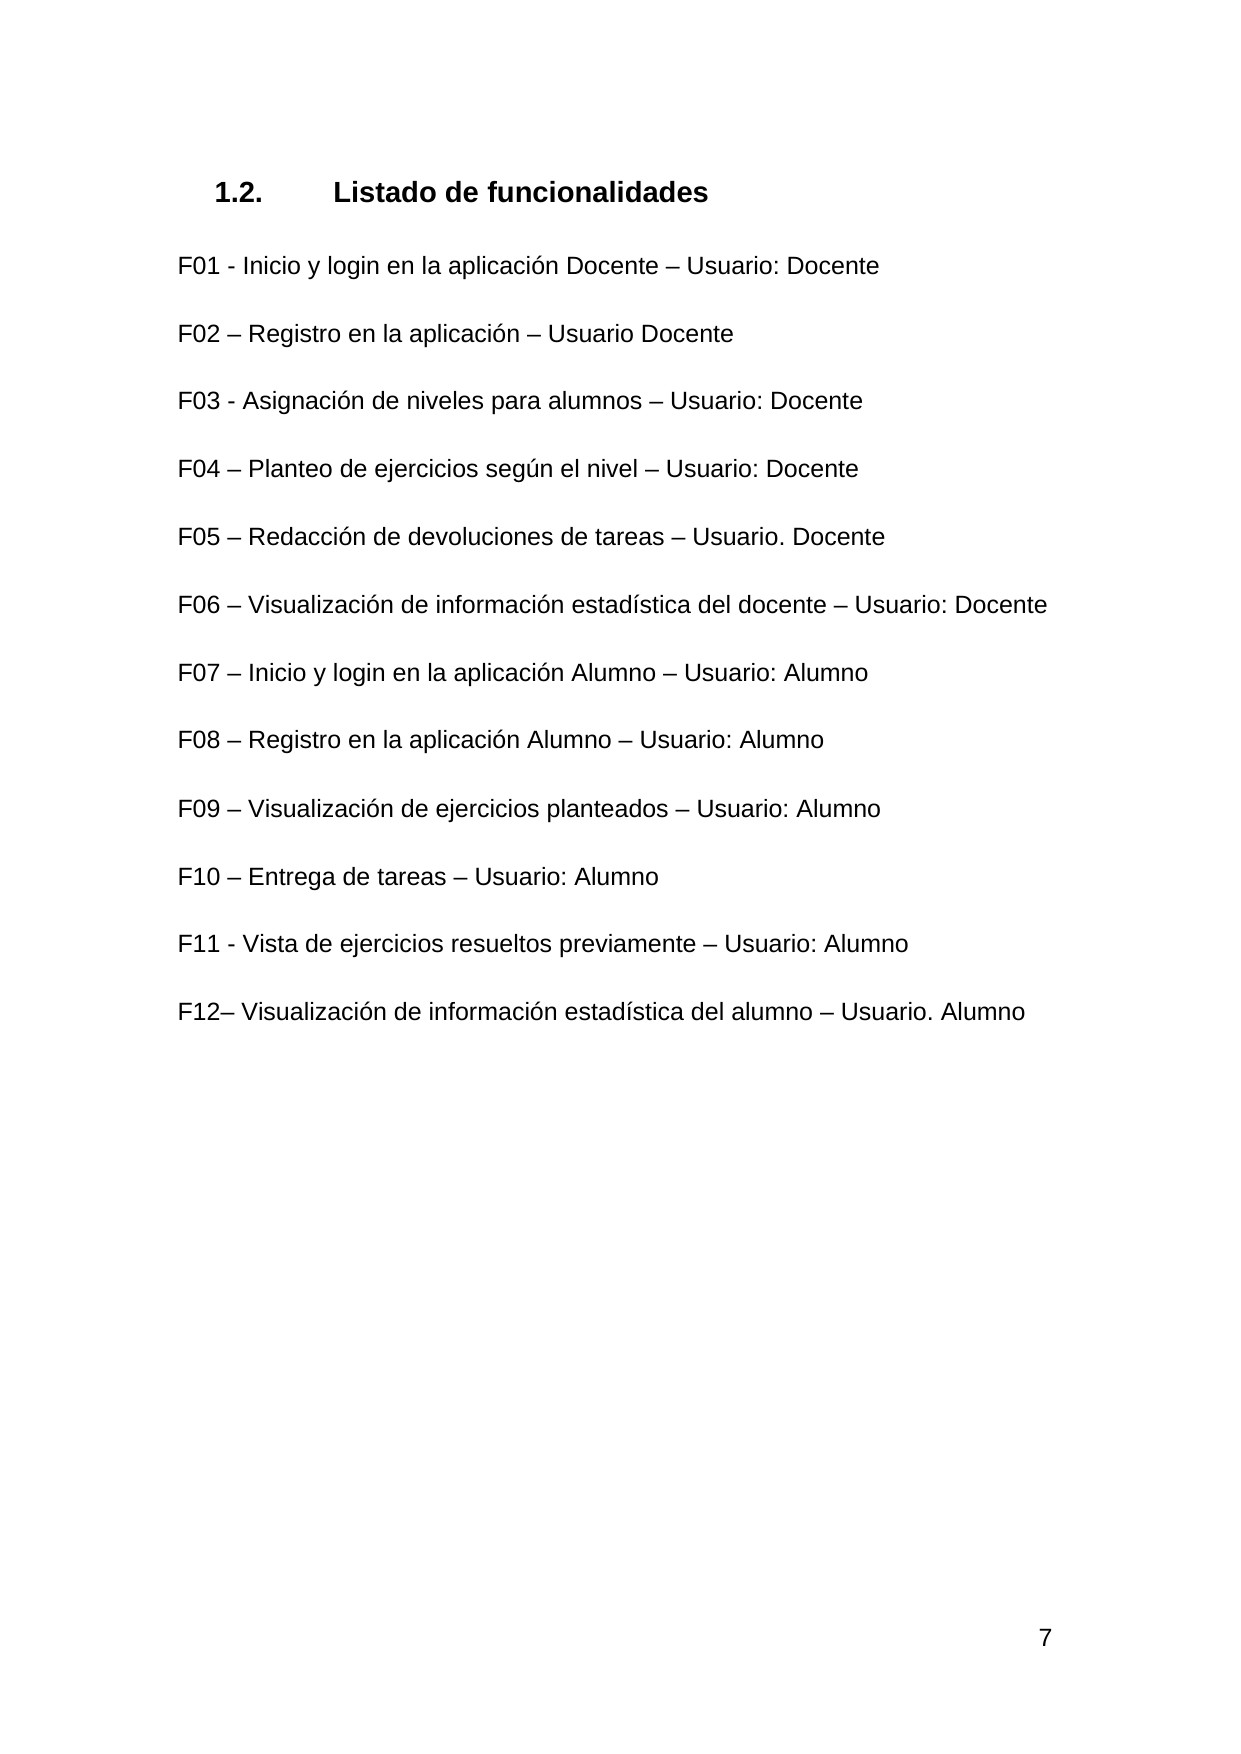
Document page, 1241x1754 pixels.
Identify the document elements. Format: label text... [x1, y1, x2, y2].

text F12– Visualización de información estadística del alumno – Usuario. Alumno [177, 997, 1076, 1026]
text F08 – Registro en la aplicación Alumno – Usuario: Alumno [177, 725, 1076, 754]
text F06 – Visualización de información estadística del docente – Usuario: Docente F07 – Inicio y login en la aplicación Alumno – Usuario: Alumno [177, 590, 1050, 686]
text F09 – Visualización de ejercicios planteados – Usuario: Alumno F10 – Entrega de tareas – Usuario: Alumno [177, 794, 883, 890]
text F03 - Asignación de niveles para alumnos – Usuario: Docente F04 – Planteo de ejercicios según el nivel – Usuario: Docente F05 – Redacción de devoluciones de tareas – Usuario. Docente [177, 386, 888, 551]
text F11 - Vista de ejercicios resueltos previamente – Usuario: Alumno [177, 929, 1076, 958]
text F01 - Inicio y login en la aplicación Docente – Usuario: Docente F02 – Registro en la aplicación – Usuario Docente [177, 251, 882, 347]
subtitle Listado de funcionalidades [214, 175, 1076, 209]
